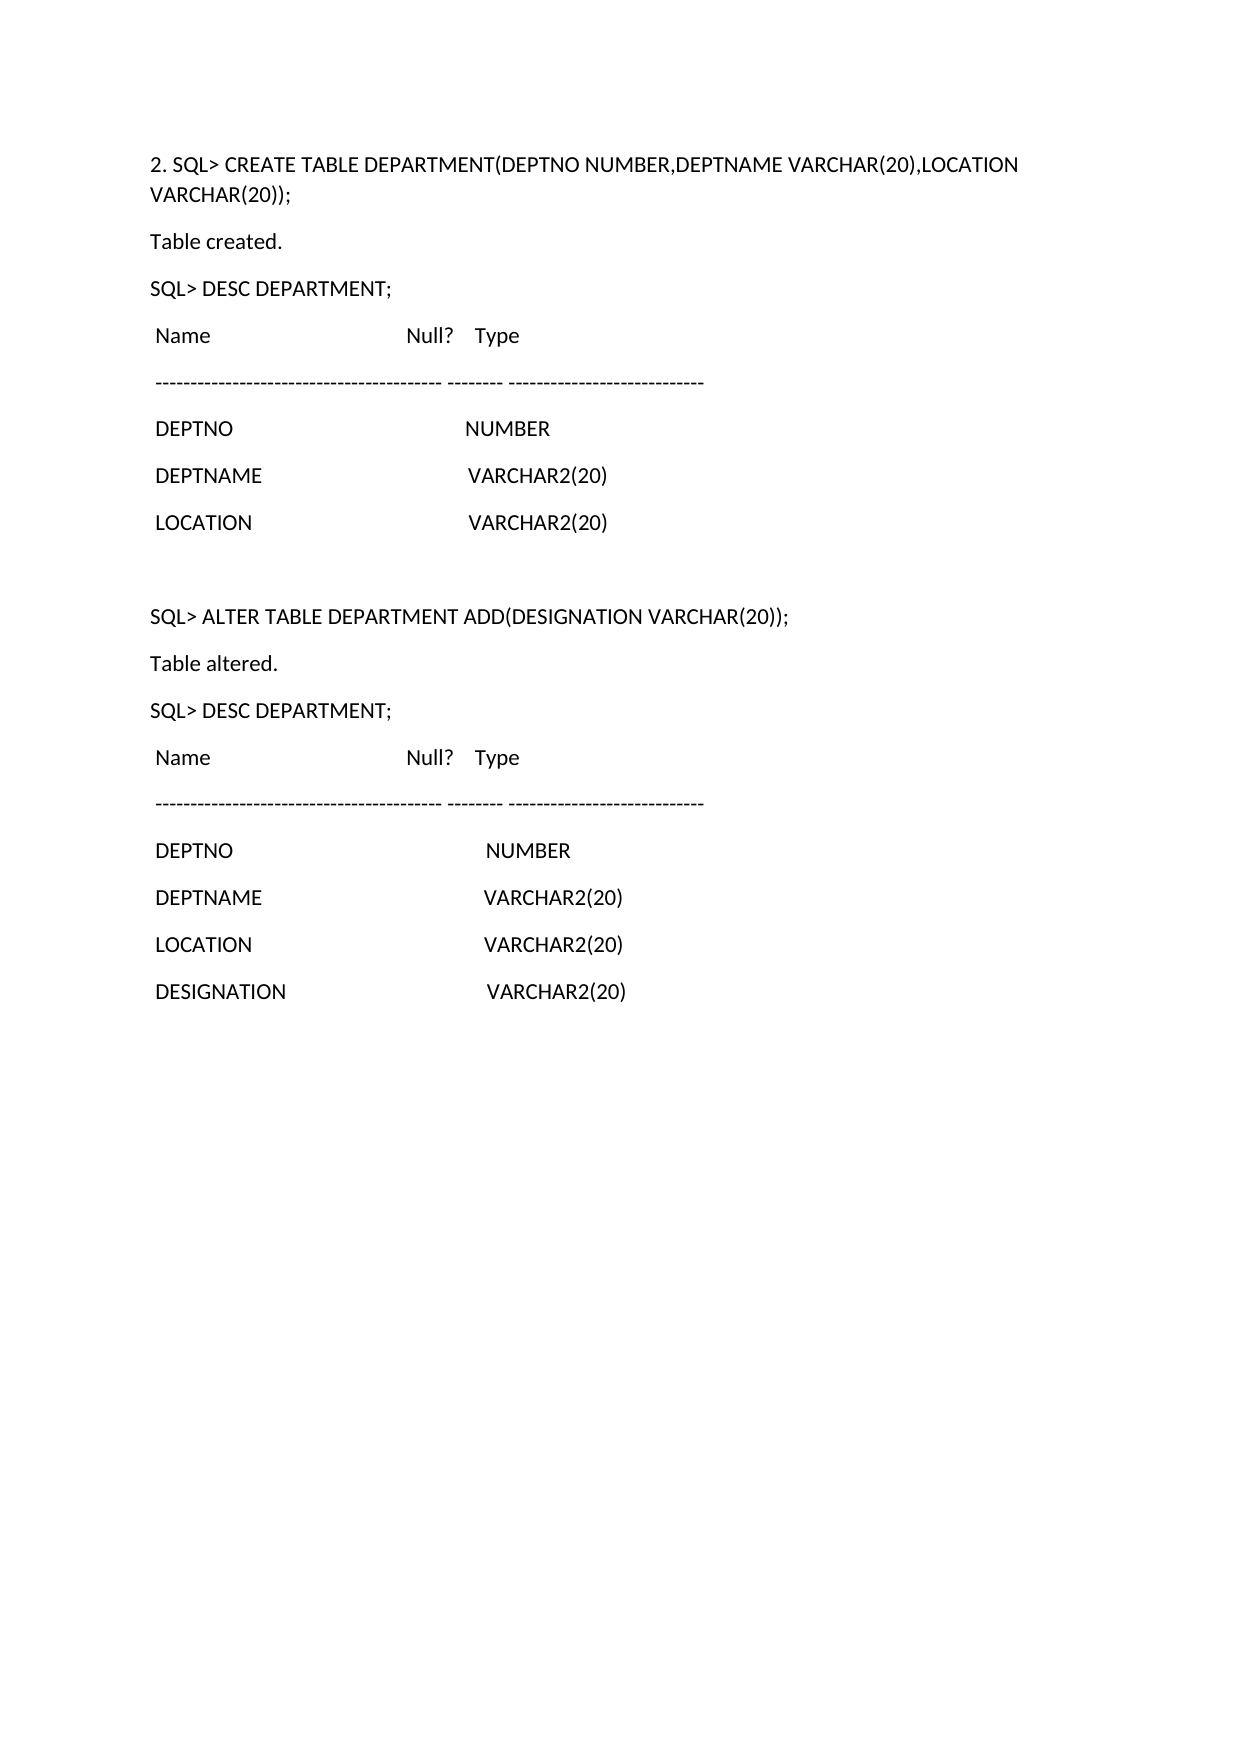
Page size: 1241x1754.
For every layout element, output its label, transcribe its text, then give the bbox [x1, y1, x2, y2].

text Name Null? Type [150, 743, 1090, 771]
text DEPTNO NUMBER [150, 836, 1090, 864]
text LOCATION VARCHAR2(20) [150, 508, 1090, 536]
text 2. SQL> CREATE TABLE DEPARTMENT(DEPTNO NUMBER,DEPTNAME VARCHAR(20),LOCATION VARCHAR(20)); [150, 150, 1090, 208]
text SQL> DESC DEPARTMENT; [150, 274, 1090, 302]
text DEPTNO NUMBER [150, 414, 1090, 443]
text Table altered. [150, 649, 1090, 677]
text SQL> ALTER TABLE DEPARTMENT ADD(DESIGNATION VARCHAR(20)); [150, 602, 1090, 630]
text DEPTNAME VARCHAR2(20) [150, 883, 1090, 911]
text DEPTNAME VARCHAR2(20) [150, 461, 1090, 489]
text SQL> DESC DEPARTMENT; [150, 696, 1090, 724]
text ----------------------------------------- -------- ---------------------------- [150, 368, 1090, 396]
text DESIGNATION VARCHAR2(20) [150, 977, 1090, 1005]
text ----------------------------------------- -------- ---------------------------- [150, 789, 1090, 818]
text LOCATION VARCHAR2(20) [150, 930, 1090, 958]
text Name Null? Type [150, 321, 1090, 349]
text Table created. [150, 227, 1090, 255]
